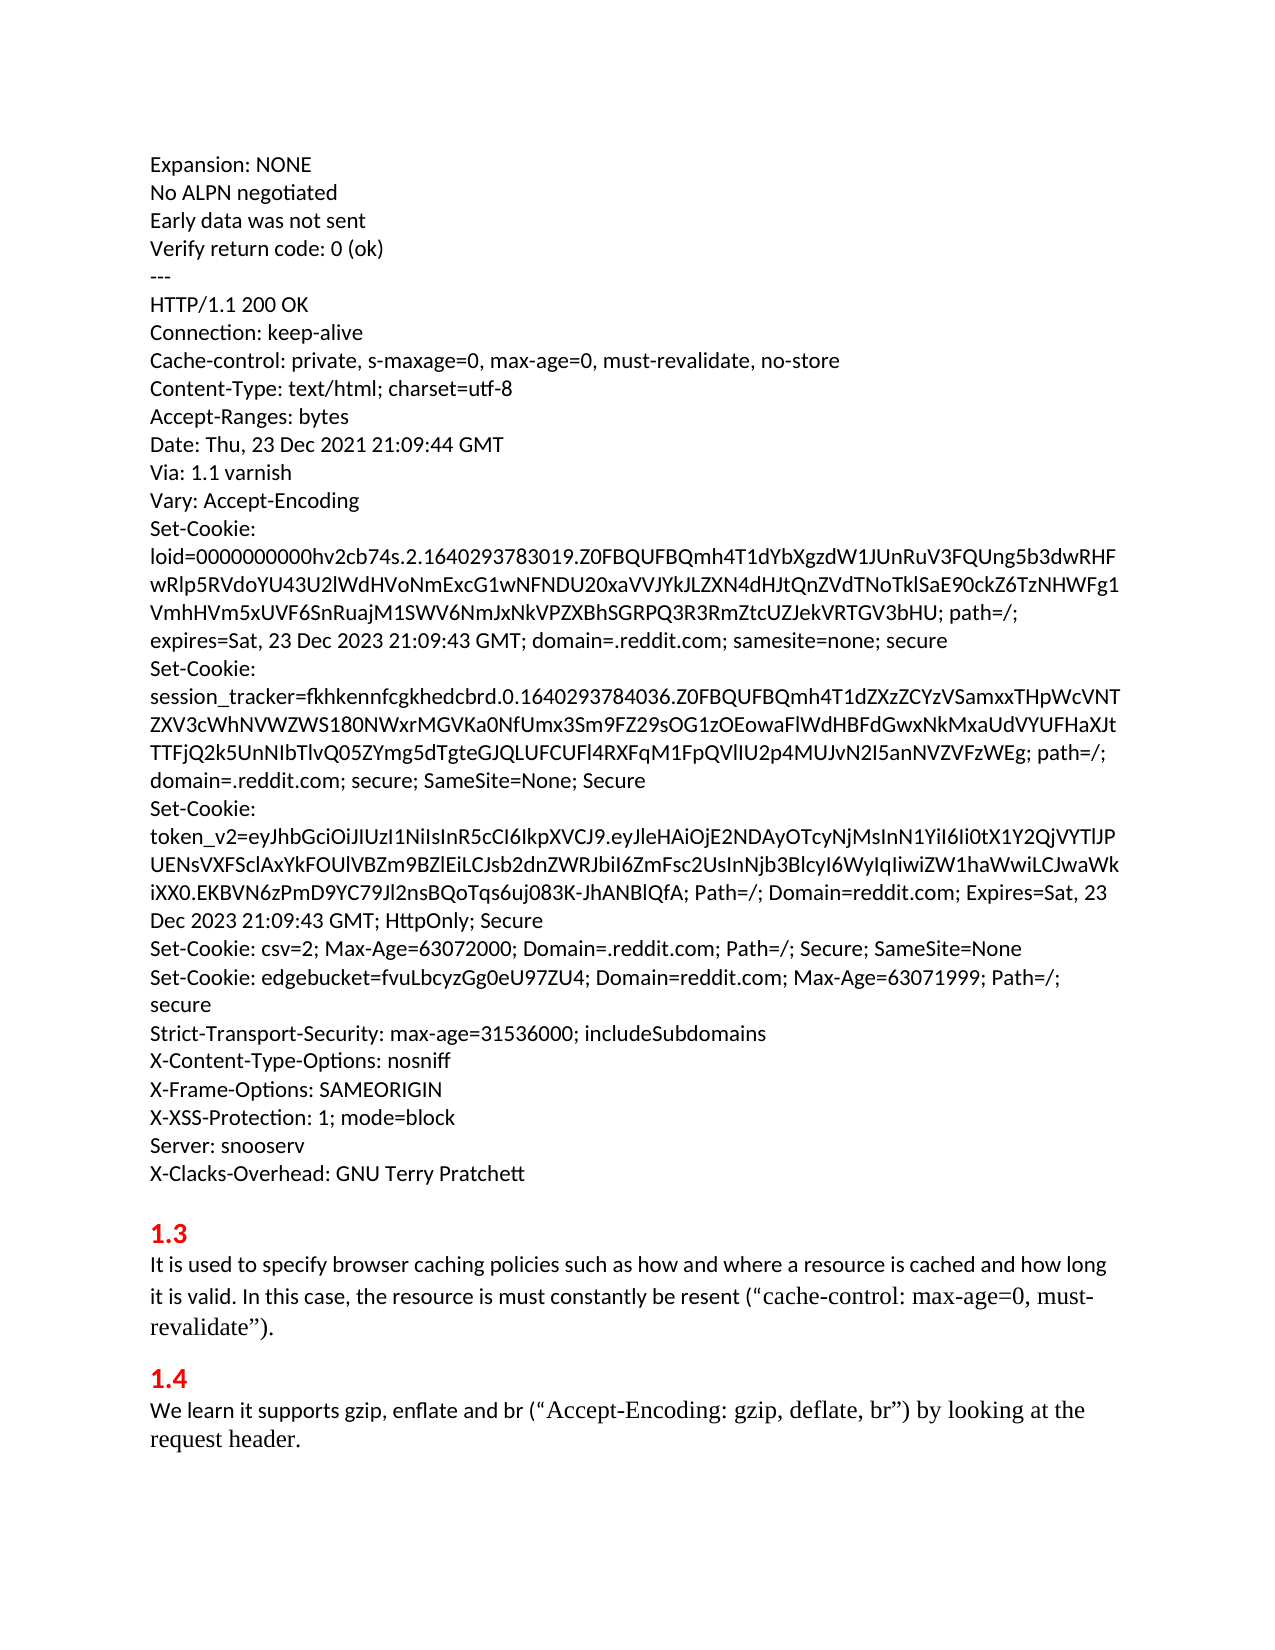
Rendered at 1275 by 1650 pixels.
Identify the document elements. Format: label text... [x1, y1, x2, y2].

text --- [150, 262, 1125, 290]
text Early data was not sent [150, 206, 1125, 234]
text Set-Cookie: token_v2=eyJhbGciOiJIUzI1NiIsInR5cCI6IkpXVCJ9.eyJleHAiOjE2NDAyOTcyNjMsInN1YiI6Ii0tX1Y2QjVYTlJPUENsVXFSclAxYkFOUlVBZm9BZlEiLCJsb2dnZWRJbiI6ZmFsc2UsInNjb3BlcyI6WyIqIiwiZW1haWwiLCJwaWkiXX0.EKBVN6zPmD9YC79Jl2nsBQoTqs6uj083K-JhANBlQfA; Path=/; Domain=reddit.com; Expires=Sat, 23 Dec 2023 21:09:43 GMT; HttpOnly; Secure [150, 794, 1125, 934]
text Server: snooserv [150, 1131, 1125, 1159]
text No ALPN negotiated [150, 178, 1125, 206]
text X-Frame-Options: SAMEORIGIN [150, 1075, 1125, 1103]
text Verify return code: 0 (ok) [150, 234, 1125, 262]
text Cache-control: private, s-maxage=0, max-age=0, must-revalidate, no-store [150, 346, 1125, 374]
text X-XSS-Protection: 1; mode=block [150, 1103, 1125, 1131]
text Set-Cookie: loid=0000000000hv2cb74s.2.1640293783019.Z0FBQUFBQmh4T1dYbXgzdW1JUnRuV3FQUng5b3dwRHFwRlp5RVdoYU43U2lWdHVoNmExcG1wNFNDU20xaVVJYkJLZXN4dHJtQnZVdTNoTklSaE90ckZ6TzNHWFg1VmhHVm5xUVF6SnRuajM1SWV6NmJxNkVPZXBhSGRPQ3R3RmZtcUZJekVRTGV3bHU; path=/; expires=Sat, 23 Dec 2023 21:09:43 GMT; domain=.reddit.com; samesite=none; secure [150, 514, 1125, 654]
text Content-Type: text/html; charset=utf-8 [150, 374, 1125, 402]
text Set-Cookie: session_tracker=fkhkennfcgkhedcbrd.0.1640293784036.Z0FBQUFBQmh4T1dZXzZCYzVSamxxTHpWcVNTZXV3cWhNVWZWS180NWxrMGVKa0NfUmx3Sm9FZ29sOG1zOEowaFlWdHBFdGwxNkMxaUdVYUFHaXJtTTFjQ2k5UnNIbTlvQ05ZYmg5dTgteGJQLUFCUFl4RXFqM1FpQVlIU2p4MUJvN2I5anNVZVFzWEg; path=/; domain=.reddit.com; secure; SameSite=None; Secure [150, 654, 1125, 794]
text It is used to specify browser caching policies such as how and where a resource is cached and how long it is valid. In this case, the resource is must constantly be resent (“cache-control: max-age=0, must-revalidate”). [150, 1250, 1125, 1341]
text Via: 1.1 varnish [150, 458, 1125, 486]
text Vary: Accept-Encoding [150, 486, 1125, 514]
text 1.3 [150, 1215, 1125, 1250]
text Accept-Ranges: bytes [150, 402, 1125, 430]
text HTTP/1.1 200 OK [150, 290, 1125, 318]
text Expansion: NONE [150, 150, 1125, 178]
text Connection: keep-alive [150, 318, 1125, 346]
text 1.4 [150, 1360, 1125, 1395]
text Strict-Transport-Security: max-age=31536000; includeSubdomains [150, 1019, 1125, 1047]
text Set-Cookie: csv=2; Max-Age=63072000; Domain=.reddit.com; Path=/; Secure; SameSite=None [150, 934, 1125, 963]
text Date: Thu, 23 Dec 2021 21:09:44 GMT [150, 430, 1125, 458]
text X-Clacks-Overhead: GNU Terry Pratchett [150, 1159, 1125, 1187]
text Set-Cookie: edgebucket=fvuLbcyzGg0eU97ZU4; Domain=reddit.com; Max-Age=63071999; Path=/; secure [150, 963, 1125, 1019]
text We learn it supports gzip, enflate and br (“Accept-Encoding: gzip, deflate, br”) by looking at the request header. [150, 1395, 1125, 1453]
text X-Content-Type-Options: nosniff [150, 1047, 1125, 1075]
